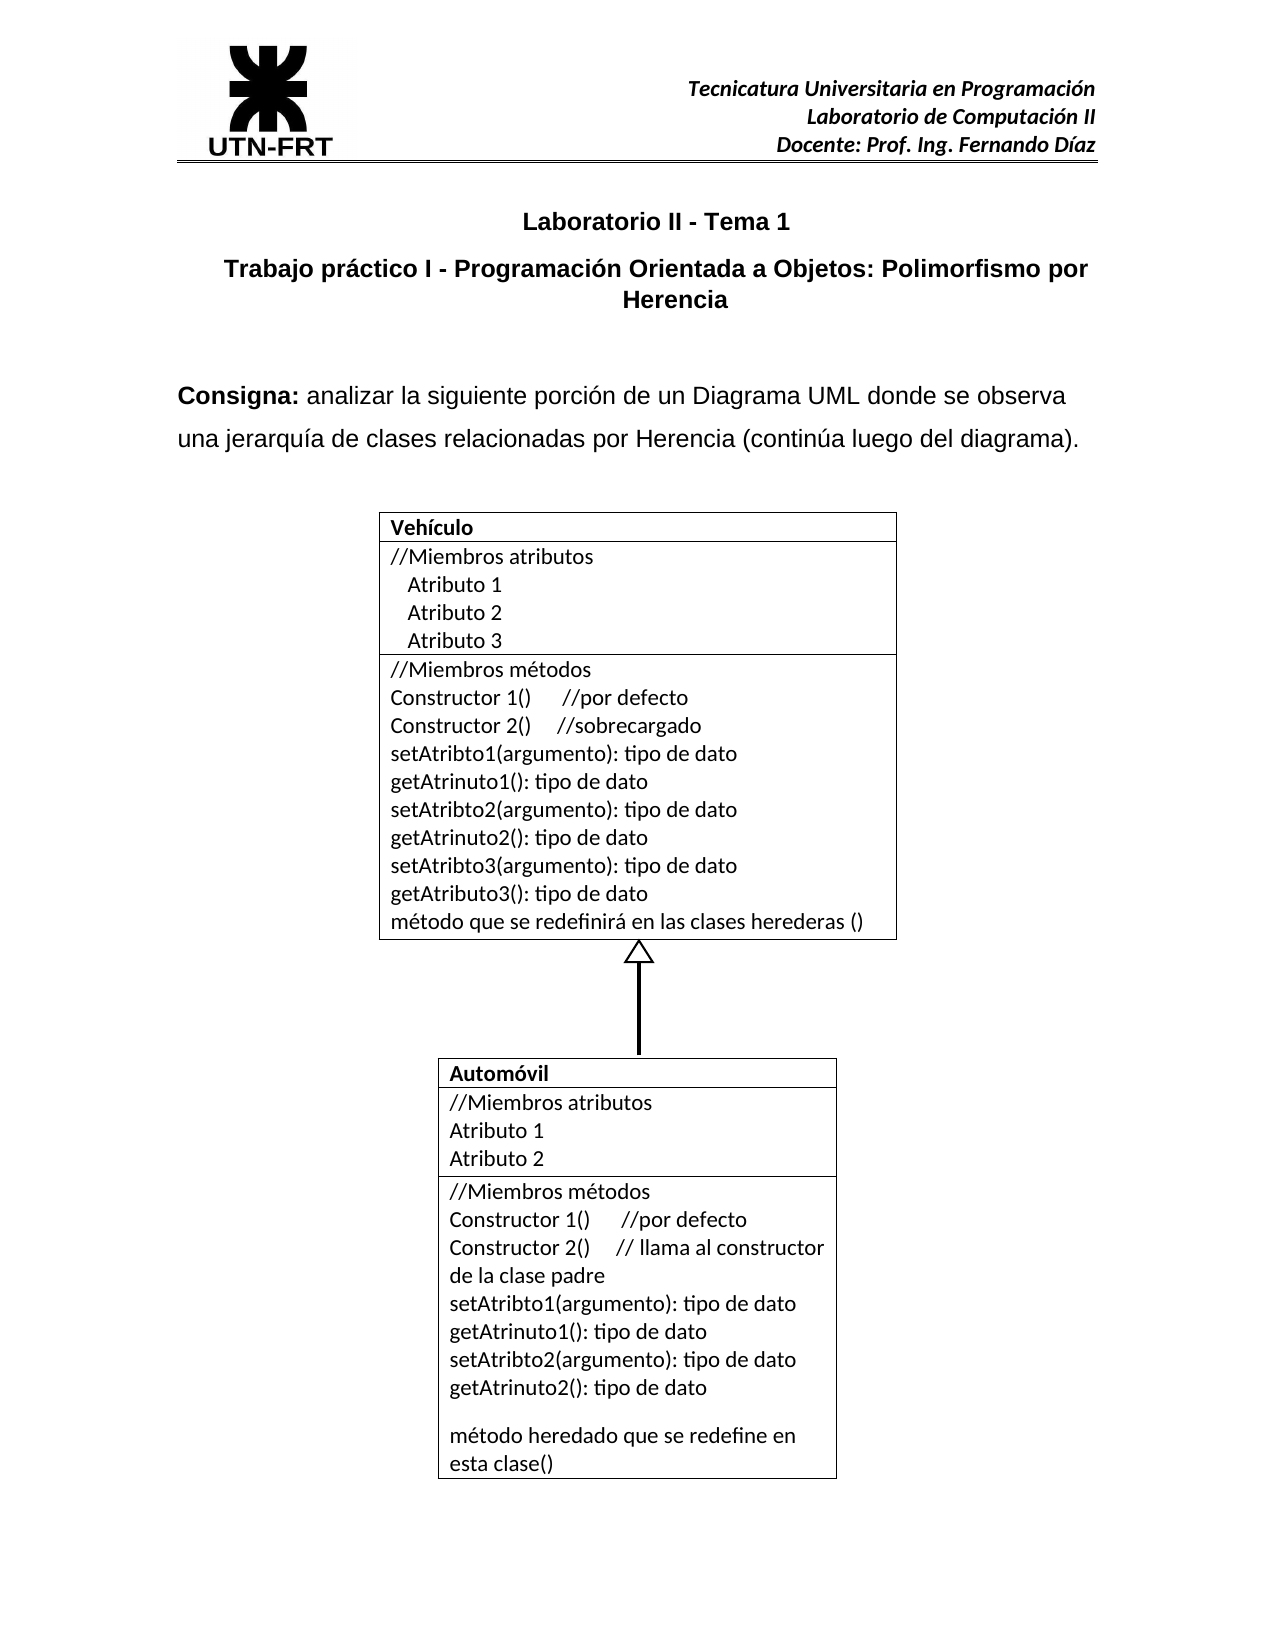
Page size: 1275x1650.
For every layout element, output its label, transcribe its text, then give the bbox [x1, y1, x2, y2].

table_cell //Miembros atributos Atributo 1 Atributo 2 Atributo 3 [380, 542, 896, 654]
table_header Vehículo [380, 513, 896, 541]
text Consigna: analizar la siguiente porción de un Diagrama UML donde se observa una jerarquía de clases relacionadas por Herencia (continúa luego del diagrama). [177, 381, 1098, 453]
text Trabajo práctico I - Programación Orientada a Objetos: Polimorfismo por Herencia [215, 254, 1098, 314]
picture [177, 37, 357, 160]
text Laboratorio II - Tema 1 [215, 207, 1098, 236]
table_cell //Miembros métodos Constructor 1() //por defecto Constructor 2() //sobrecargado setAtribto1(argumento): tipo de dato getAtrinuto1(): tipo de dato setAtribto2(argumento): tipo de dato getAtrinuto2(): tipo de dato setAtribto3(argumento): tipo de dato getAtributo3(): tipo de dato método que se redefinirá en las clases herederas () [380, 655, 896, 938]
table_cell //Miembros métodos Constructor 1() //por defecto Constructor 2() // llama al constructor de la clase padre setAtribto1(argumento): tipo de dato getAtrinuto1(): tipo de dato setAtribto2(argumento): tipo de dato getAtrinuto2(): tipo de dato método heredado que se redefine en esta clase() [439, 1177, 836, 1478]
table_header Automóvil [439, 1059, 836, 1087]
table_cell //Miembros atributos Atributo 1 Atributo 2 [439, 1088, 836, 1176]
